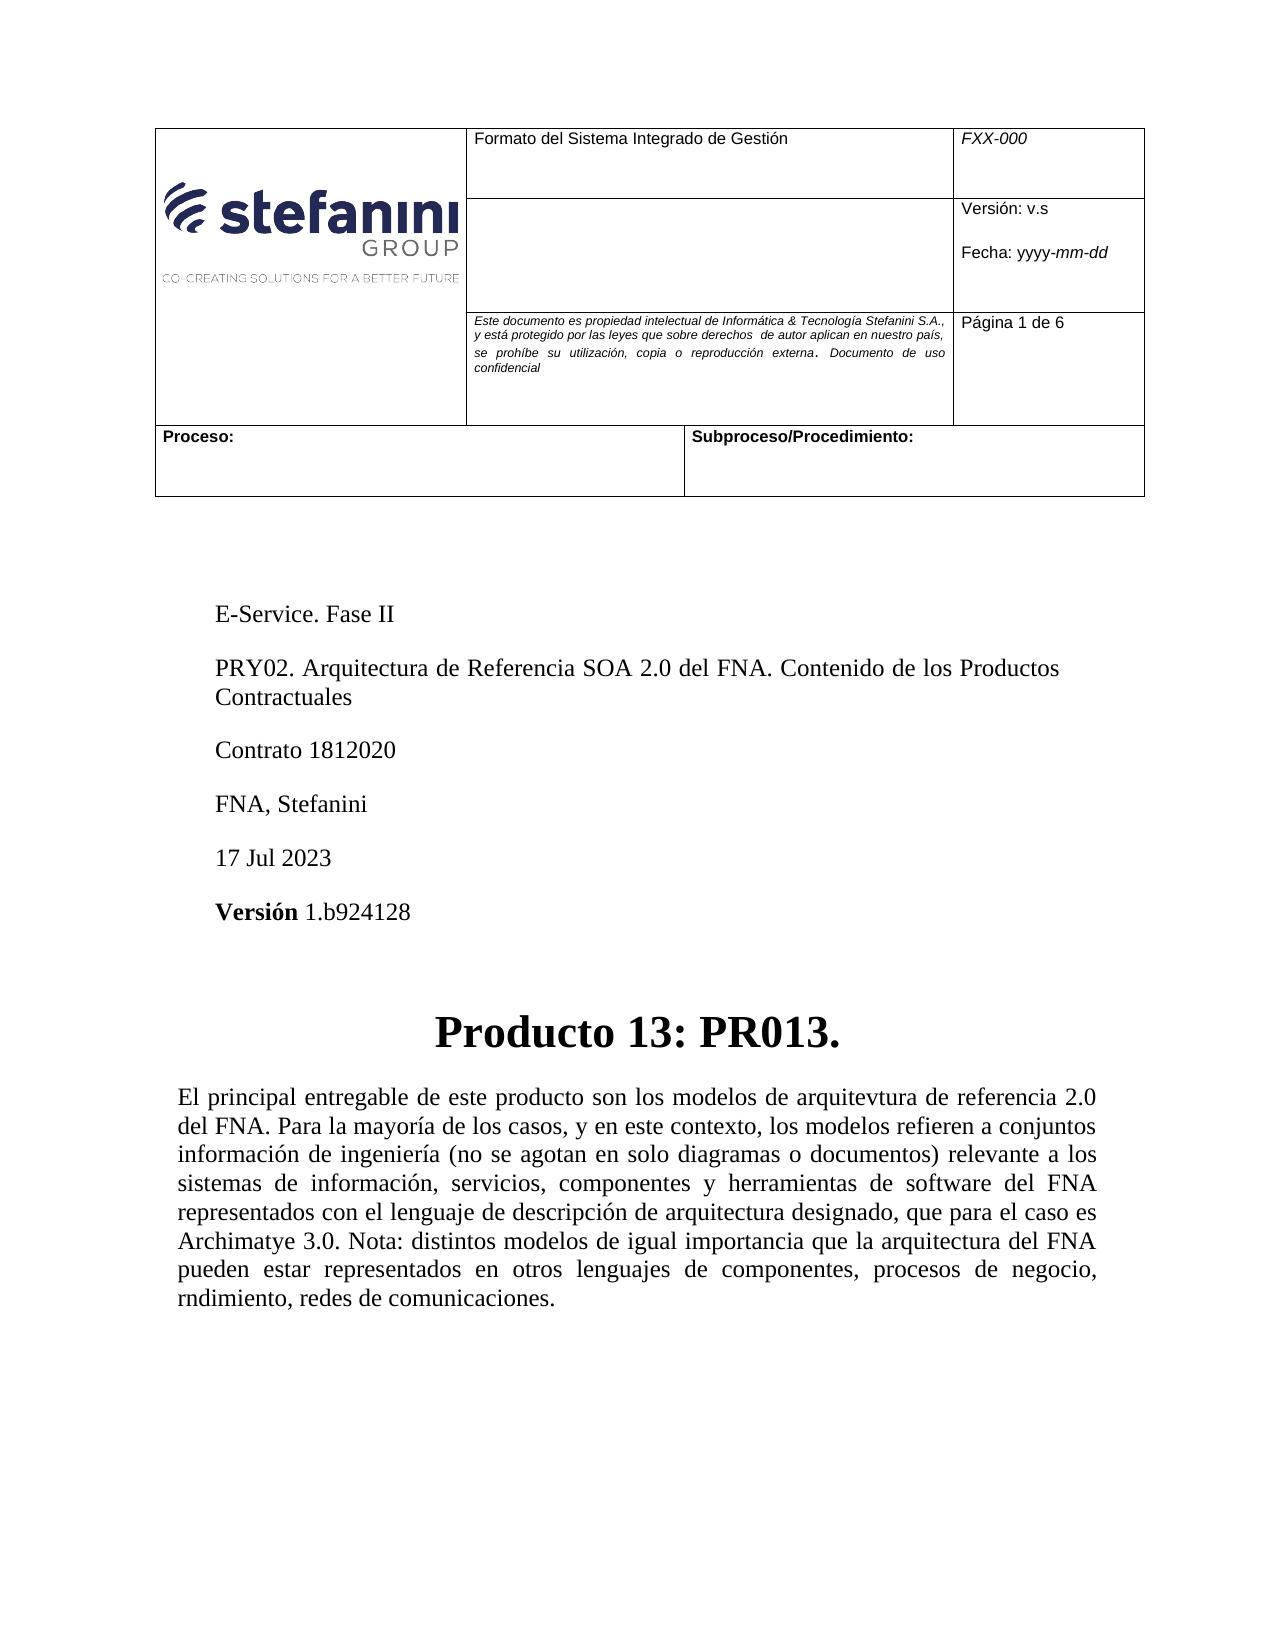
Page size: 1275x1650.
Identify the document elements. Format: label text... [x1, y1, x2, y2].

picture [162, 182, 460, 286]
text Contrato 1812020 [215, 736, 1060, 764]
text E-Service. Fase II [215, 599, 1060, 628]
text Versión 1.b924128 [215, 897, 1060, 926]
subtitle Producto 13: PR013. [177, 1004, 1098, 1057]
text PRY02. Arquitectura de Referencia SOA 2.0 del FNA. Contenido de los Productos Contractuales [215, 653, 1060, 711]
text El principal entregable de este producto son los modelos de arquitevtura de referencia 2.0 del FNA. Para la mayoría de los casos, y en este contexto, los modelos refieren a conjuntos información de ingeniería (no se agotan en solo diagramas o documentos) relevante a los sistemas de información, servicios, componentes y herramientas de software del FNA representados con el lenguaje de descripción de arquitectura designado, que para el caso es Archimatye 3.0. Nota: distintos modelos de igual importancia que la arquitectura del FNA pueden estar representados en otros lenguajes de componentes, procesos de negocio, rndimiento, redes de comunicaciones. [177, 1082, 1098, 1312]
text FNA, Stefanini [215, 789, 1060, 818]
text 17 Jul 2023 [215, 843, 1060, 872]
